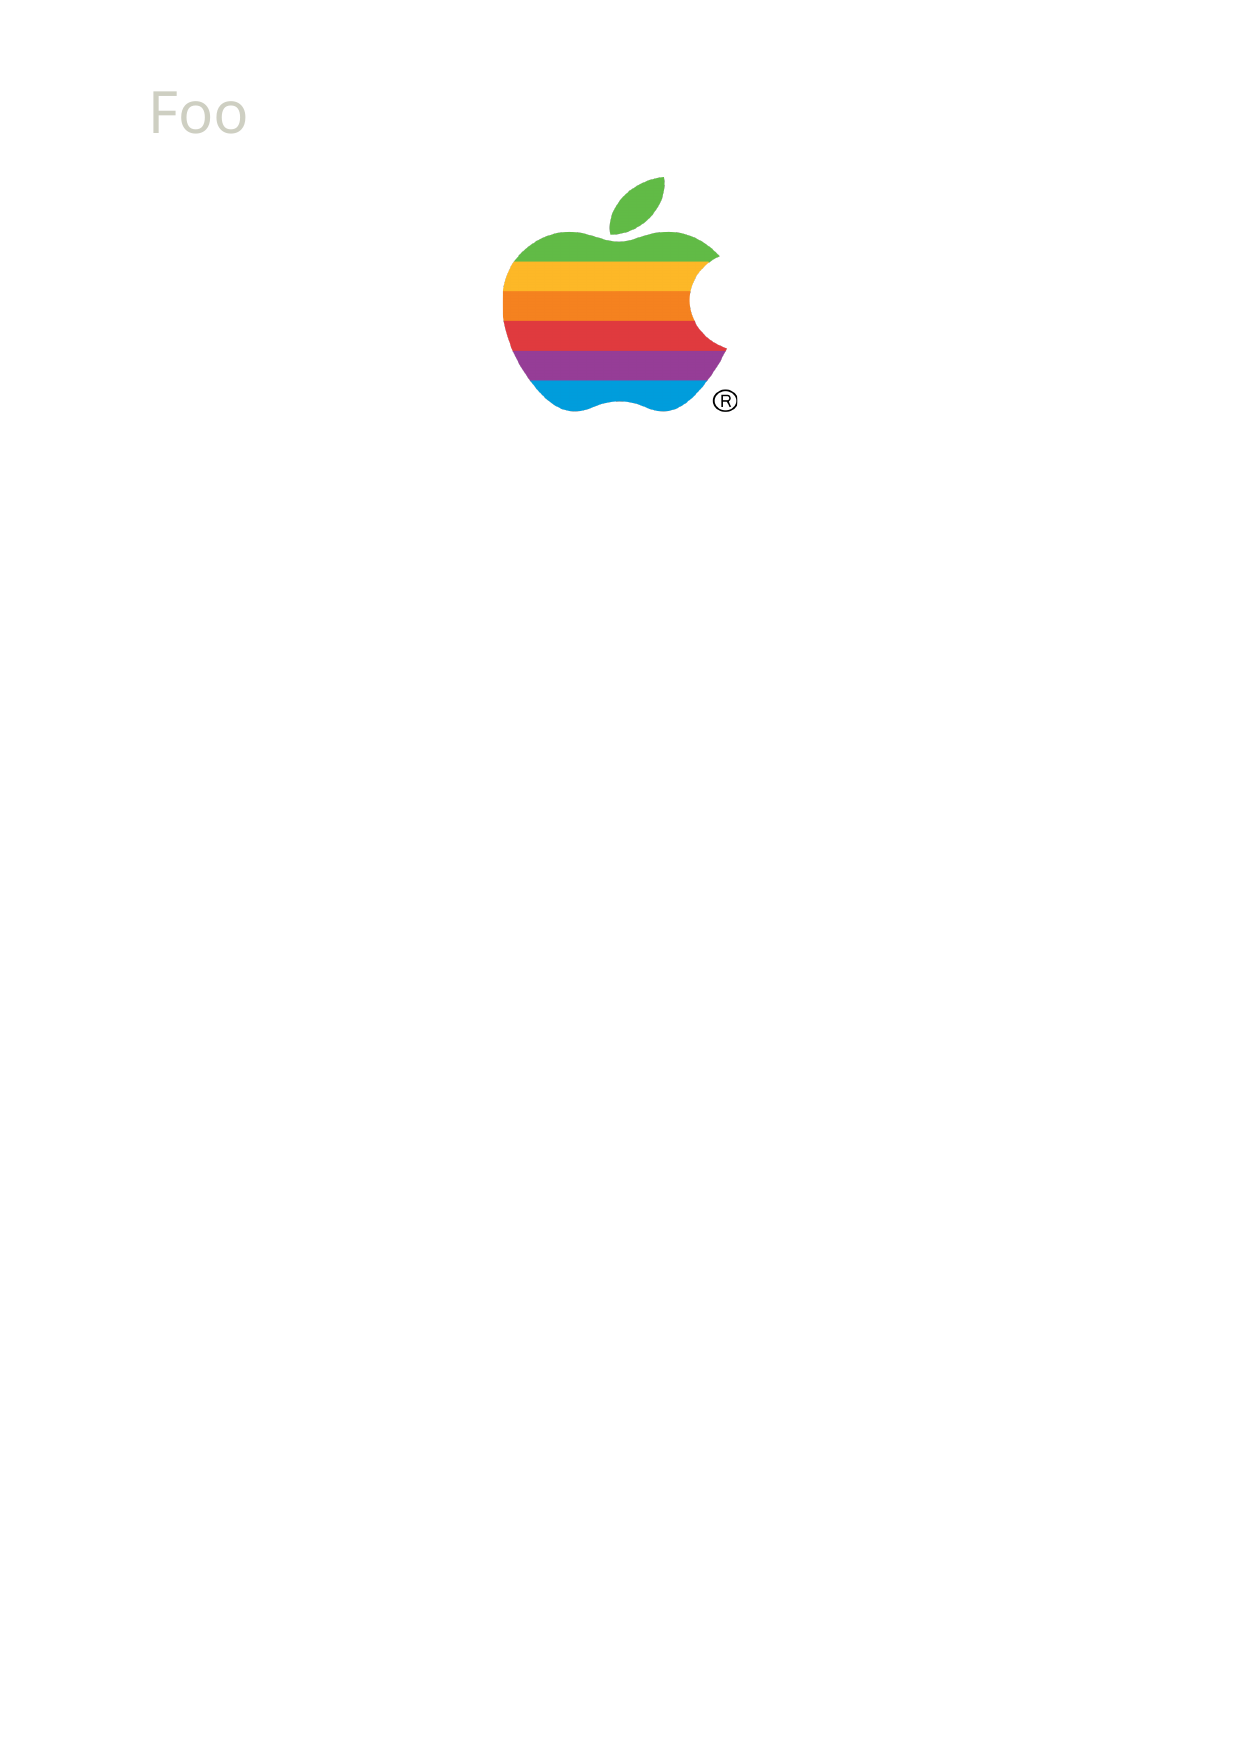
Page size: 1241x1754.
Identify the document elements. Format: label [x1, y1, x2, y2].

picture [502, 177, 738, 412]
picture [582, 402, 656, 412]
